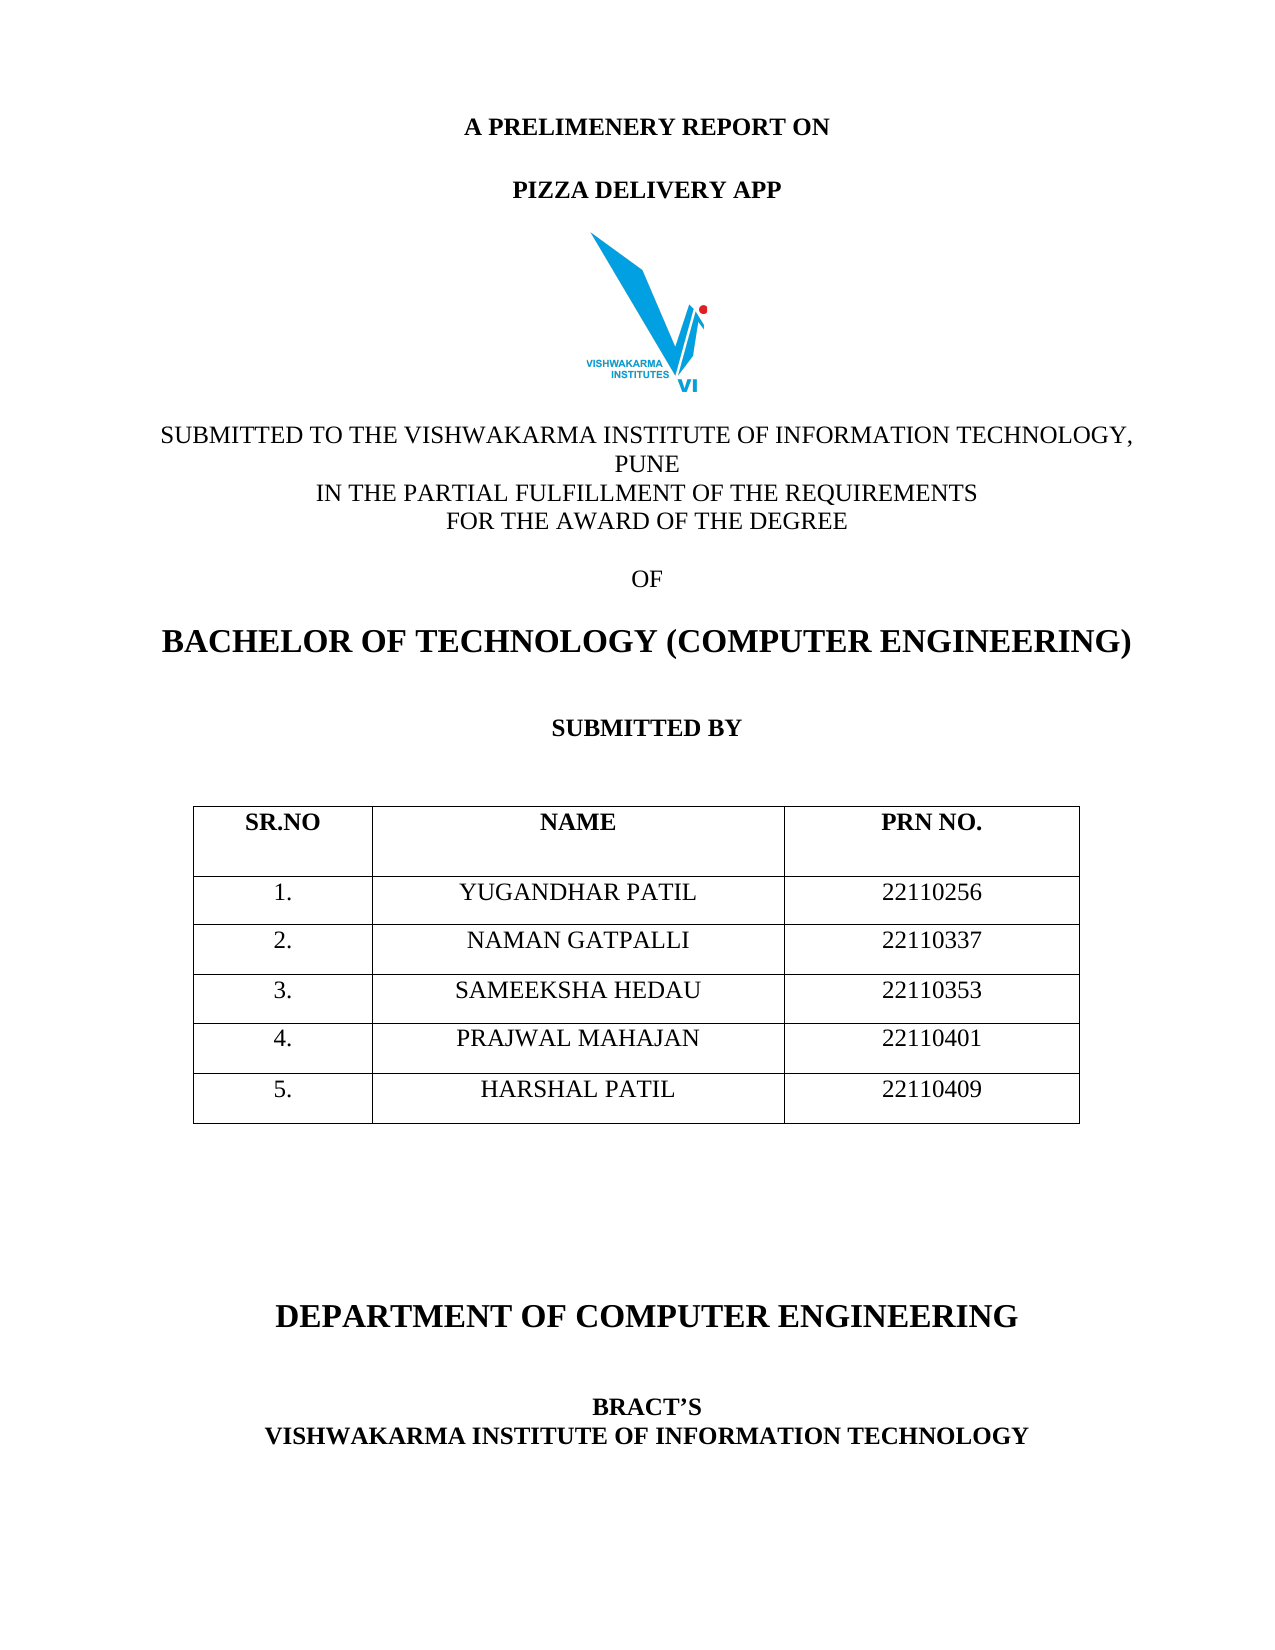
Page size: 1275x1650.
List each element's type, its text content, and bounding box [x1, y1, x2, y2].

text VISHWAKARMA INSTITUTE OF INFORMATION TECHNOLOGY [150, 1421, 1144, 1449]
table_cell 22110256 [785, 877, 1079, 924]
table_cell 2. [194, 925, 372, 974]
table_cell 22110401 [785, 1024, 1079, 1073]
text FOR THE AWARD OF THE DEGREE [150, 506, 1144, 535]
text PIZZA DELIVERY APP [150, 175, 1144, 203]
table_cell PRAJWAL MAHAJAN [373, 1024, 784, 1073]
text A PRELIMENERY REPORT ON [150, 112, 1144, 141]
table_cell SAMEEKSHA HEDAU [373, 975, 784, 1022]
table_cell 3. [194, 975, 372, 1022]
subtitle SUBMITTED BY [150, 713, 1144, 742]
table_cell 22110353 [785, 975, 1079, 1022]
text SUBMITTED TO THE VISHWAKARMA INSTITUTE OF INFORMATION TECHNOLOGY, PUNE [150, 420, 1144, 478]
table_cell 1. [194, 877, 372, 924]
text BACHELOR OF TECHNOLOGY (COMPUTER ENGINEERING) [150, 621, 1144, 660]
table_cell 5. [194, 1074, 372, 1123]
table_cell HARSHAL PATIL [373, 1074, 784, 1123]
text BRACT’S [150, 1392, 1144, 1421]
table_header SR.NO [194, 807, 372, 876]
text OF [150, 564, 1144, 593]
table_cell 22110337 [785, 925, 1079, 974]
table_cell 22110409 [785, 1074, 1079, 1123]
table_cell 4. [194, 1024, 372, 1073]
subtitle DEPARTMENT OF COMPUTER ENGINEERING [150, 1296, 1144, 1334]
table_cell YUGANDHAR PATIL [373, 877, 784, 924]
table_header NAME [373, 807, 784, 876]
table_header PRN NO. [785, 807, 1079, 876]
table_cell NAMAN GATPALLI [373, 925, 784, 974]
text IN THE PARTIAL FULFILLMENT OF THE REQUIREMENTS [150, 478, 1144, 506]
picture [586, 232, 708, 392]
